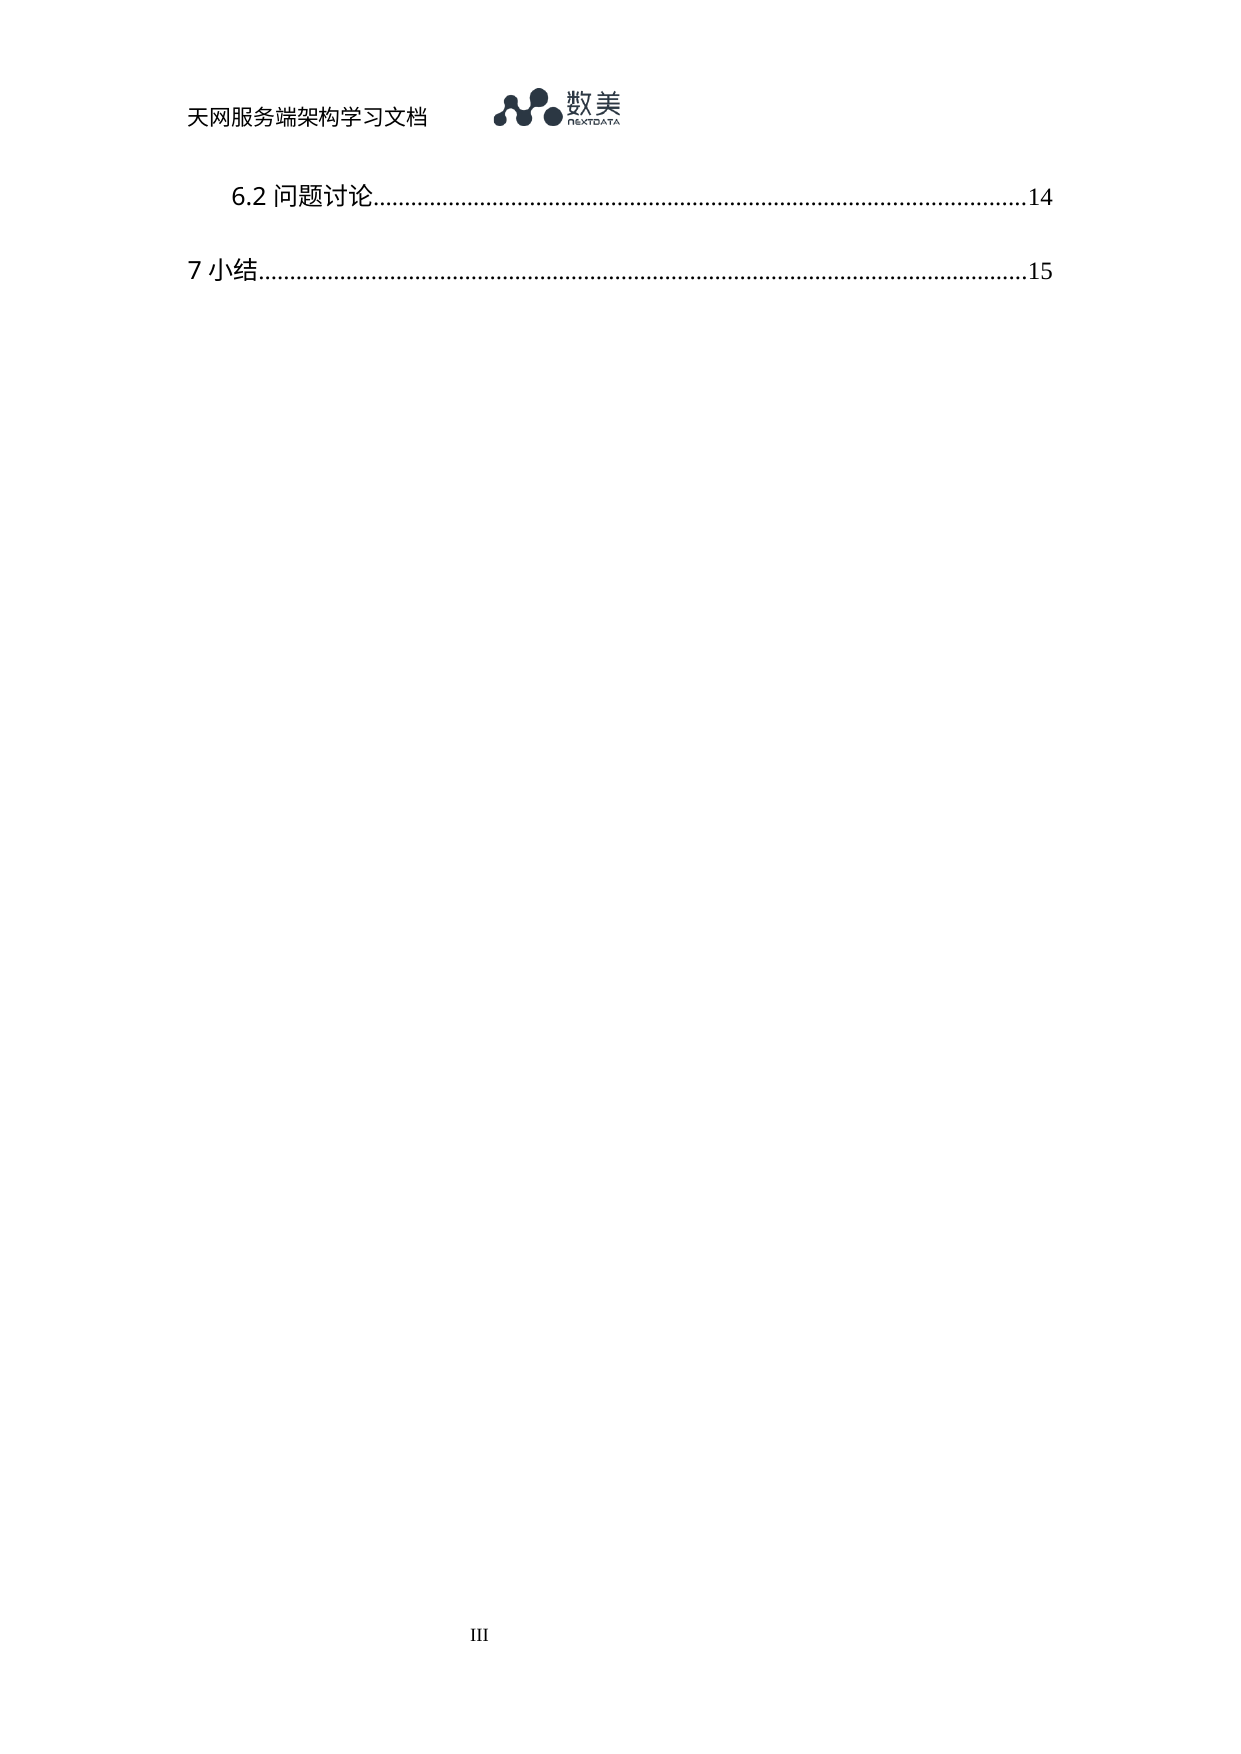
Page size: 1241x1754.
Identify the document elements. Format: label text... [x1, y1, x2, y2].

text 6.2 问题讨论 14 [231, 162, 1053, 227]
picture [493, 88, 620, 126]
text 7 小结 15 [187, 236, 1053, 301]
